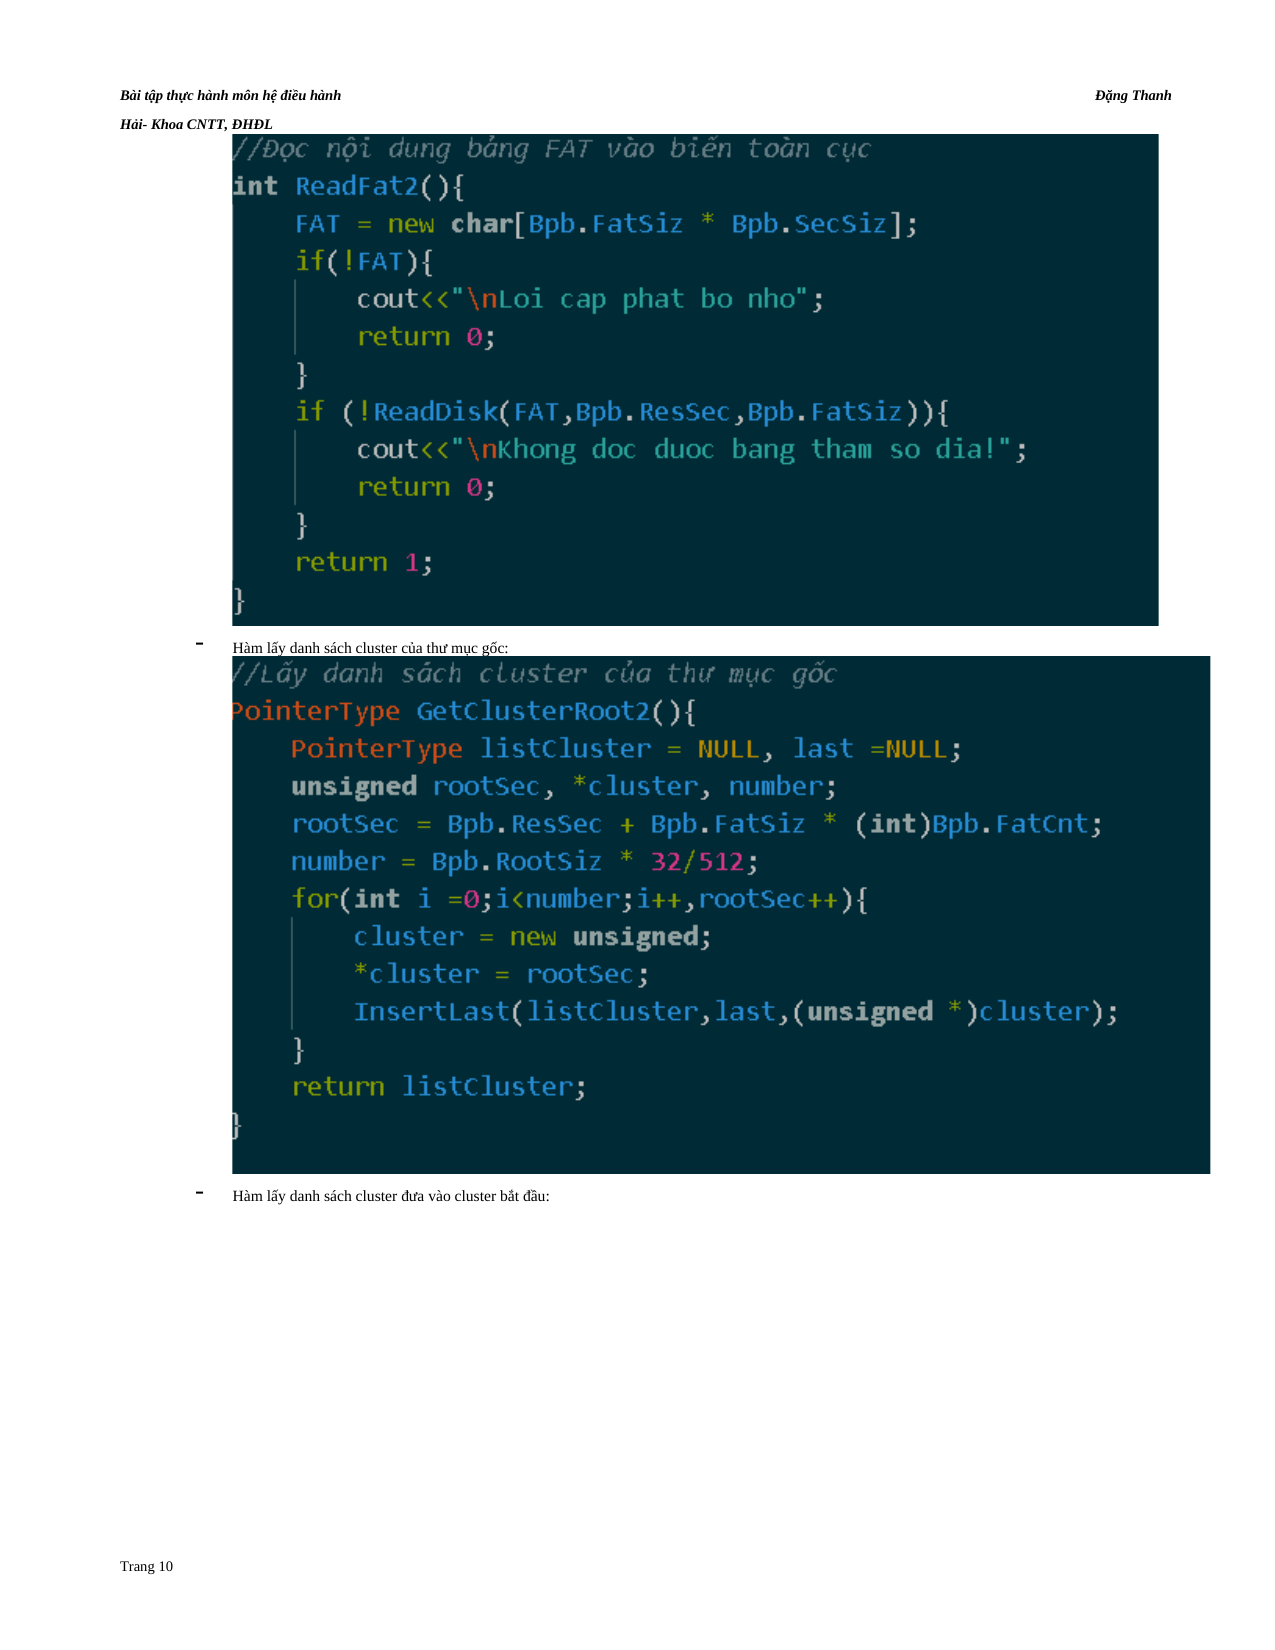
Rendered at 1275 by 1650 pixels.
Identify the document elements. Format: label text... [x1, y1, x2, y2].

picture [483, 700, 489, 719]
picture [449, 744, 461, 757]
picture [971, 819, 977, 830]
picture [809, 894, 821, 907]
picture [309, 857, 315, 870]
picture [465, 850, 475, 870]
picture [468, 212, 480, 232]
picture [263, 706, 273, 720]
picture [423, 250, 431, 276]
picture [327, 552, 339, 571]
picture [654, 701, 662, 725]
picture [673, 408, 683, 420]
picture [934, 816, 943, 832]
picture [754, 670, 758, 682]
picture [637, 931, 665, 951]
picture [519, 669, 524, 682]
picture [515, 143, 528, 163]
picture [543, 741, 549, 755]
picture [561, 825, 571, 832]
picture [532, 860, 541, 870]
picture [887, 740, 893, 757]
picture [457, 857, 461, 867]
picture [684, 850, 694, 873]
picture [925, 401, 932, 426]
picture [531, 444, 558, 458]
picture [706, 740, 712, 757]
picture [812, 440, 824, 458]
picture [324, 663, 338, 682]
picture [609, 143, 613, 157]
picture [374, 444, 402, 458]
picture [725, 143, 730, 157]
picture [843, 888, 851, 913]
picture [515, 438, 527, 458]
picture [498, 662, 505, 682]
picture [593, 407, 602, 426]
picture [950, 819, 962, 838]
picture [421, 894, 427, 907]
picture [765, 288, 777, 307]
picture [295, 669, 300, 687]
picture [404, 669, 413, 680]
picture [701, 1016, 708, 1025]
picture [371, 744, 383, 757]
picture [887, 819, 899, 832]
picture [446, 405, 450, 418]
picture [648, 405, 652, 415]
picture [298, 178, 306, 194]
picture [309, 894, 322, 907]
picture [733, 1007, 743, 1020]
picture [1029, 814, 1039, 827]
picture [440, 175, 447, 201]
picture [438, 292, 447, 307]
picture [312, 250, 324, 270]
picture [553, 971, 561, 981]
picture [827, 744, 836, 757]
picture [340, 776, 352, 795]
picture [249, 181, 261, 195]
picture [277, 669, 291, 682]
picture [564, 894, 571, 907]
picture [809, 1007, 821, 1020]
picture [733, 819, 743, 832]
picture [309, 744, 322, 757]
picture [309, 1082, 321, 1095]
picture [485, 341, 493, 350]
picture [653, 853, 665, 870]
picture [700, 740, 705, 757]
picture [530, 1001, 539, 1020]
picture [235, 588, 244, 614]
picture [324, 1077, 336, 1095]
picture [420, 969, 430, 981]
picture [624, 294, 636, 314]
picture [421, 927, 425, 943]
picture [387, 775, 416, 795]
picture [892, 444, 902, 458]
picture [520, 816, 524, 832]
picture [562, 213, 574, 232]
picture [590, 1004, 596, 1015]
picture [248, 138, 263, 160]
picture [765, 213, 774, 232]
picture [593, 438, 605, 458]
picture [408, 178, 416, 185]
picture [437, 404, 445, 420]
picture [391, 253, 401, 269]
picture [795, 1000, 802, 1026]
picture [903, 740, 915, 757]
picture [298, 363, 306, 389]
picture [295, 1038, 303, 1064]
picture [418, 708, 423, 718]
picture [762, 669, 772, 682]
picture [395, 932, 399, 945]
picture [395, 219, 402, 232]
picture [470, 408, 480, 418]
picture [456, 669, 460, 682]
picture [936, 740, 946, 757]
picture [538, 216, 542, 230]
picture [371, 894, 383, 907]
picture [293, 888, 305, 907]
picture [909, 400, 916, 426]
picture [359, 294, 367, 307]
picture [765, 444, 769, 458]
picture [326, 894, 330, 907]
picture [843, 444, 855, 458]
picture [576, 1091, 583, 1100]
picture [718, 1001, 726, 1020]
picture [531, 216, 539, 232]
picture [679, 444, 683, 458]
picture [328, 181, 339, 194]
picture [543, 1083, 555, 1095]
picture [922, 813, 929, 838]
picture [545, 664, 554, 682]
picture [1013, 819, 1024, 832]
picture [654, 777, 663, 790]
picture [345, 400, 352, 426]
picture [298, 557, 324, 571]
picture [340, 744, 344, 757]
picture [640, 894, 646, 907]
picture [421, 143, 427, 157]
picture [468, 479, 482, 495]
picture [449, 667, 455, 682]
picture [390, 219, 394, 232]
picture [717, 853, 727, 870]
picture [295, 1082, 307, 1095]
picture [639, 1008, 649, 1018]
picture [606, 669, 616, 682]
picture [561, 738, 570, 757]
picture [920, 740, 930, 757]
picture [559, 894, 564, 907]
picture [750, 404, 758, 420]
picture [482, 777, 491, 790]
picture [514, 744, 524, 755]
picture [703, 212, 711, 223]
picture [762, 817, 768, 824]
picture [624, 143, 638, 157]
picture [506, 143, 511, 157]
picture [360, 557, 386, 571]
picture [609, 219, 620, 232]
picture [481, 669, 491, 682]
picture [703, 143, 716, 157]
picture [450, 857, 457, 876]
picture [543, 708, 547, 718]
picture [324, 857, 331, 870]
picture [405, 219, 433, 232]
picture [232, 137, 247, 160]
picture [545, 819, 555, 832]
picture [304, 180, 308, 190]
picture [656, 408, 667, 417]
picture [374, 181, 386, 194]
picture [499, 441, 511, 458]
picture [622, 745, 633, 755]
picture [501, 291, 511, 307]
picture [334, 143, 339, 157]
picture [762, 781, 769, 794]
picture [340, 1082, 352, 1095]
picture [378, 669, 382, 682]
picture [615, 143, 621, 154]
picture [827, 791, 834, 799]
picture [1017, 454, 1024, 463]
picture [360, 482, 386, 495]
picture [906, 444, 919, 458]
picture [529, 669, 538, 680]
picture [561, 1007, 571, 1020]
picture [359, 444, 367, 458]
picture [623, 903, 630, 912]
picture [391, 177, 401, 190]
picture [796, 143, 802, 157]
picture [356, 706, 368, 726]
picture [858, 813, 865, 838]
picture [765, 143, 794, 157]
picture [609, 444, 633, 458]
picture [851, 144, 855, 156]
picture [343, 143, 356, 162]
picture [482, 903, 490, 912]
picture [423, 175, 430, 201]
picture [412, 145, 417, 157]
picture [781, 444, 794, 464]
picture [265, 176, 277, 195]
list Hàm lấy danh sách cluster của thư mục gốc: [195, 625, 1200, 1174]
picture [356, 669, 367, 682]
picture [406, 143, 411, 157]
picture [489, 444, 496, 458]
picture [298, 513, 306, 539]
picture [715, 896, 719, 906]
picture [528, 702, 539, 719]
picture [468, 438, 478, 461]
picture [531, 739, 538, 757]
picture [371, 706, 383, 726]
picture [452, 219, 463, 232]
picture [298, 407, 308, 420]
picture [639, 703, 647, 719]
picture [703, 407, 714, 418]
picture [546, 140, 559, 157]
picture [750, 219, 758, 238]
picture [954, 444, 965, 458]
picture [329, 250, 336, 276]
picture [409, 250, 416, 276]
picture [406, 440, 417, 458]
picture [731, 853, 743, 870]
picture [903, 1007, 916, 1020]
picture [684, 662, 694, 682]
picture [859, 143, 869, 157]
picture [326, 744, 336, 757]
picture [485, 491, 493, 500]
picture [467, 1007, 477, 1020]
picture [246, 706, 260, 720]
picture [893, 740, 899, 757]
picture [512, 931, 516, 945]
picture [701, 894, 705, 907]
picture [702, 791, 708, 799]
picture [371, 819, 383, 832]
picture [770, 444, 777, 458]
picture [718, 143, 724, 157]
picture [559, 669, 572, 682]
picture [531, 1077, 538, 1095]
picture [360, 331, 386, 345]
picture [691, 143, 697, 157]
picture [1013, 1007, 1019, 1020]
picture [748, 1007, 758, 1020]
picture [580, 894, 586, 907]
picture [390, 327, 402, 345]
picture [405, 482, 418, 495]
picture [374, 294, 402, 307]
picture [793, 669, 807, 688]
picture [320, 819, 338, 832]
picture [514, 706, 520, 713]
picture [356, 816, 361, 824]
picture [1060, 1008, 1071, 1018]
picture [757, 219, 761, 229]
picture [512, 673, 517, 682]
picture [405, 331, 418, 345]
picture [468, 136, 497, 157]
picture [312, 183, 323, 191]
picture [825, 813, 835, 823]
picture [465, 1079, 471, 1090]
picture [499, 894, 505, 907]
picture [434, 744, 446, 763]
picture [590, 931, 602, 945]
picture [434, 853, 445, 870]
picture [362, 143, 369, 157]
picture [341, 814, 350, 827]
picture [1094, 1000, 1101, 1026]
picture [828, 438, 840, 458]
picture [390, 138, 403, 157]
picture [669, 1008, 680, 1018]
picture [533, 894, 539, 907]
picture [301, 669, 306, 680]
picture [575, 821, 586, 830]
picture [575, 775, 583, 785]
picture [764, 753, 771, 762]
picture [356, 739, 367, 757]
picture [718, 294, 732, 307]
picture [1065, 819, 1071, 832]
picture [937, 438, 949, 458]
picture [356, 1004, 367, 1020]
picture [232, 669, 239, 682]
picture [765, 407, 774, 426]
picture [1076, 814, 1086, 827]
picture [747, 669, 752, 687]
picture [418, 744, 430, 763]
picture [513, 1000, 521, 1026]
picture [418, 669, 432, 682]
picture [608, 1001, 617, 1020]
picture [577, 294, 589, 307]
picture [671, 138, 685, 157]
picture [999, 1001, 1008, 1020]
picture [861, 413, 871, 420]
picture [403, 1007, 414, 1018]
picture [387, 706, 399, 720]
picture [450, 702, 460, 718]
picture [559, 140, 574, 157]
picture [546, 1007, 554, 1020]
picture [341, 888, 349, 913]
picture [781, 401, 789, 420]
picture [640, 143, 653, 157]
picture [671, 700, 679, 725]
picture [455, 407, 463, 420]
picture [245, 667, 256, 685]
picture [706, 667, 715, 681]
picture [737, 781, 743, 794]
picture [327, 143, 333, 157]
picture [811, 744, 821, 757]
picture [389, 1007, 399, 1020]
picture [545, 791, 552, 799]
picture [437, 143, 450, 163]
picture [1030, 1008, 1040, 1018]
picture [346, 175, 355, 194]
picture [622, 1007, 628, 1020]
picture [639, 978, 646, 987]
picture [517, 931, 524, 945]
picture [796, 738, 804, 757]
picture [809, 669, 835, 682]
picture [858, 888, 866, 914]
picture [687, 444, 711, 458]
picture [621, 669, 627, 682]
picture [574, 931, 586, 945]
picture [629, 669, 633, 682]
picture [497, 1082, 503, 1095]
picture [428, 331, 441, 345]
picture [969, 1001, 976, 1026]
picture [939, 400, 947, 426]
picture [840, 1007, 852, 1020]
picture [872, 814, 884, 832]
picture [262, 666, 272, 682]
picture [482, 1007, 492, 1020]
picture [421, 1082, 429, 1095]
picture [686, 903, 693, 912]
picture [309, 781, 321, 795]
picture [812, 222, 824, 229]
picture [450, 816, 458, 832]
picture [360, 178, 368, 194]
picture [828, 407, 839, 420]
picture [499, 744, 507, 757]
picture [340, 850, 348, 870]
picture [484, 219, 497, 232]
picture [729, 669, 743, 682]
picture [437, 145, 442, 157]
picture [623, 850, 630, 860]
picture [563, 416, 571, 425]
picture [606, 931, 618, 945]
picture [892, 212, 899, 238]
picture [298, 256, 308, 270]
picture [621, 819, 633, 832]
picture [1092, 828, 1099, 837]
picture [277, 706, 289, 720]
picture [343, 557, 355, 571]
picture [371, 971, 375, 981]
picture [357, 963, 364, 973]
picture [877, 407, 885, 420]
picture [312, 400, 324, 420]
picture [748, 814, 757, 832]
picture [345, 744, 352, 757]
picture [684, 813, 693, 832]
picture [484, 444, 488, 458]
picture [859, 444, 871, 458]
picture [843, 217, 849, 224]
picture [382, 405, 386, 415]
picture [749, 294, 761, 307]
picture [546, 852, 550, 868]
picture [513, 892, 522, 907]
picture [658, 219, 667, 232]
picture [340, 703, 352, 720]
picture [640, 288, 652, 307]
picture [653, 894, 665, 907]
picture [907, 228, 915, 237]
picture [340, 669, 353, 682]
picture [575, 744, 581, 757]
picture [856, 1007, 868, 1020]
picture [499, 143, 505, 157]
picture [701, 853, 712, 870]
picture [653, 816, 664, 832]
picture [762, 891, 770, 899]
picture [575, 669, 586, 682]
picture [405, 1076, 413, 1095]
picture [438, 443, 447, 458]
picture [390, 408, 402, 417]
picture [559, 853, 567, 859]
picture [576, 703, 586, 719]
picture [450, 971, 461, 981]
picture [406, 938, 414, 945]
picture [483, 1076, 491, 1095]
picture [326, 706, 330, 720]
picture [593, 294, 605, 314]
picture [671, 289, 683, 307]
picture [843, 143, 849, 162]
picture [501, 219, 513, 232]
picture [919, 1000, 932, 1020]
picture [562, 444, 575, 464]
picture [434, 669, 444, 682]
picture [781, 819, 788, 832]
picture [780, 1016, 787, 1025]
picture [639, 781, 645, 788]
picture [423, 566, 430, 575]
picture [232, 703, 242, 720]
picture [950, 1001, 960, 1010]
picture [309, 706, 321, 720]
picture [579, 140, 592, 157]
picture [357, 1082, 383, 1095]
picture [1001, 438, 1008, 444]
picture [750, 139, 761, 157]
picture [1108, 1016, 1115, 1025]
picture [590, 897, 602, 904]
picture [407, 554, 417, 571]
picture [390, 963, 395, 982]
picture [406, 407, 417, 420]
picture [324, 781, 336, 795]
picture [371, 663, 377, 682]
picture [356, 781, 383, 801]
picture [436, 1082, 445, 1095]
picture [872, 1007, 899, 1026]
picture [451, 1004, 460, 1020]
picture [686, 700, 694, 726]
picture [735, 416, 743, 425]
picture [403, 740, 414, 757]
picture [585, 404, 589, 418]
picture [606, 971, 617, 979]
picture [356, 889, 367, 907]
picture [263, 140, 306, 162]
picture [373, 256, 384, 268]
picture [784, 781, 790, 793]
picture [861, 219, 870, 232]
picture [543, 971, 547, 981]
picture [668, 853, 680, 870]
picture [532, 294, 542, 307]
picture [454, 175, 463, 201]
picture [407, 186, 414, 194]
picture [814, 303, 821, 312]
picture [803, 143, 808, 157]
picture [406, 289, 417, 307]
picture [293, 781, 305, 795]
picture [825, 1007, 837, 1020]
picture [748, 890, 757, 907]
picture [701, 941, 708, 950]
picture [388, 744, 400, 757]
picture [715, 740, 727, 757]
picture [668, 925, 697, 945]
picture [501, 400, 508, 426]
picture [468, 328, 482, 345]
picture [484, 294, 496, 307]
picture [374, 925, 382, 945]
picture [700, 669, 704, 682]
picture [951, 753, 959, 762]
picture [757, 404, 761, 417]
picture [673, 781, 680, 788]
picture [749, 444, 761, 458]
picture [968, 444, 980, 458]
list Hàm lấy danh sách cluster đưa vào cluster bắt đầu: [195, 1174, 1200, 1205]
picture [749, 866, 755, 875]
picture [828, 143, 837, 157]
picture [725, 896, 733, 906]
picture [656, 294, 668, 307]
picture [387, 889, 399, 907]
picture [442, 331, 449, 345]
picture [232, 176, 245, 195]
picture [465, 891, 479, 907]
picture [546, 219, 555, 238]
picture [734, 438, 746, 458]
picture [671, 444, 678, 458]
picture [732, 740, 743, 757]
picture [718, 408, 726, 420]
picture [293, 740, 305, 757]
picture [528, 931, 555, 945]
picture [656, 438, 668, 458]
picture [622, 702, 632, 718]
picture [465, 819, 474, 838]
picture [608, 775, 614, 794]
picture [485, 401, 496, 420]
picture [592, 745, 602, 755]
picture [514, 1083, 524, 1093]
picture [516, 212, 524, 238]
picture [621, 927, 633, 945]
picture [578, 404, 586, 420]
picture [669, 819, 677, 838]
picture [781, 294, 794, 307]
picture [498, 853, 506, 869]
picture [903, 814, 915, 832]
picture [483, 738, 492, 757]
picture [609, 401, 617, 420]
picture [577, 857, 585, 870]
picture [1044, 817, 1054, 832]
picture [423, 482, 449, 495]
picture [825, 894, 837, 907]
picture [435, 965, 445, 978]
picture [423, 443, 432, 458]
picture [371, 1007, 375, 1020]
picture [734, 216, 746, 232]
picture [765, 1002, 769, 1018]
picture [293, 701, 305, 720]
picture [748, 740, 758, 757]
picture [637, 669, 651, 682]
picture [578, 1002, 586, 1020]
picture [702, 288, 715, 307]
picture [454, 438, 461, 444]
picture [966, 813, 974, 832]
picture [778, 896, 790, 904]
picture [846, 402, 850, 418]
picture [428, 143, 433, 157]
picture [468, 288, 478, 310]
picture [528, 821, 539, 830]
picture [515, 294, 528, 307]
picture [740, 897, 744, 907]
picture [423, 292, 432, 307]
picture [575, 965, 586, 982]
picture [232, 1113, 240, 1139]
picture [360, 253, 368, 269]
picture [423, 331, 427, 345]
picture [562, 294, 572, 307]
picture [670, 664, 679, 682]
picture [481, 813, 492, 832]
picture [390, 477, 402, 495]
picture [668, 894, 680, 907]
